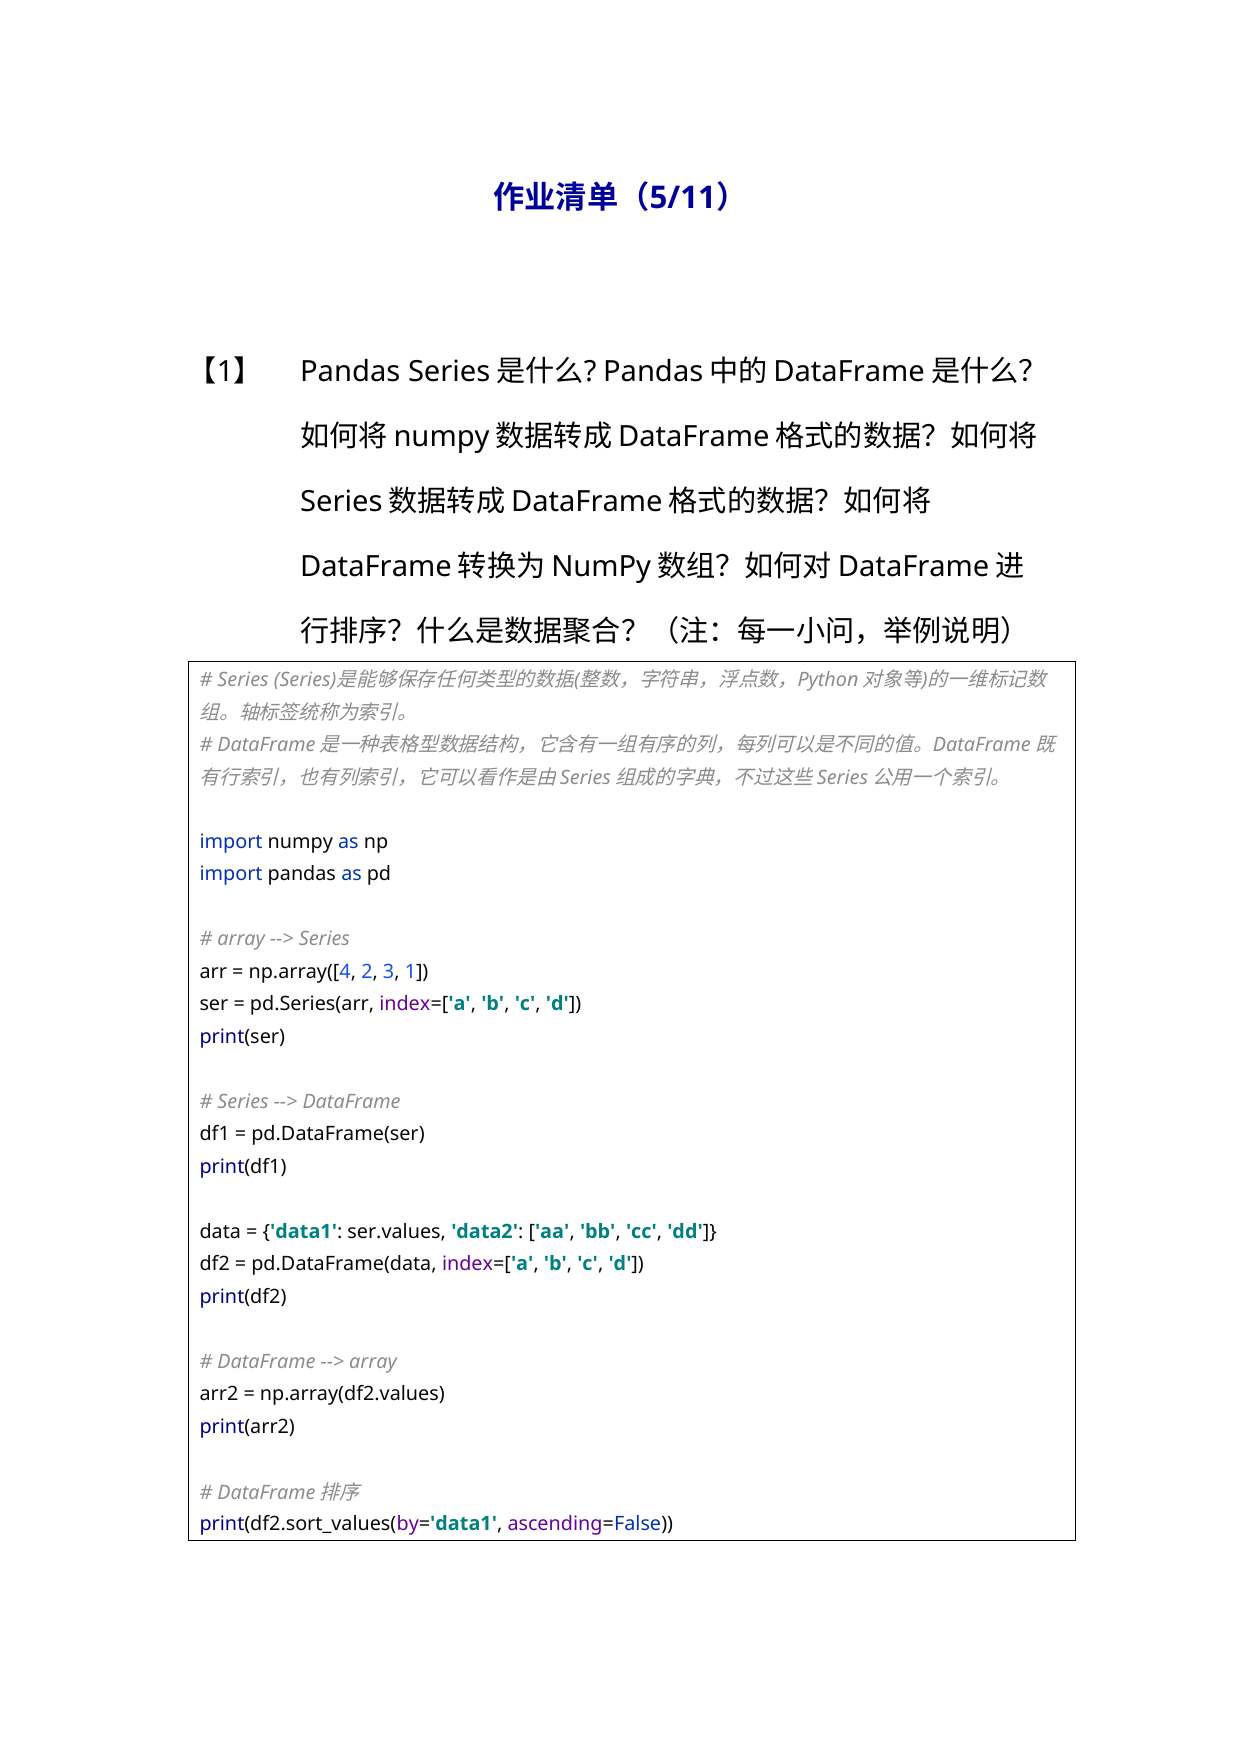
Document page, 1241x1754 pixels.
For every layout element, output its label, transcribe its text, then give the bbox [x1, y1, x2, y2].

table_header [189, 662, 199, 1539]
text 作业清单（5/11） [187, 162, 1053, 227]
list Pandas Series是什么? Pandas中的DataFrame是什么？如何将numpy数据转成DataFrame格式的数据？如何将Series数据转成DataFrame格式的数据？如何将DataFrame转换为NumPy数组？如何对DataFrame进行排序？什么是数据聚合？（注：每一小问，举例说明） [187, 336, 1053, 661]
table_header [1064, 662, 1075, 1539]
